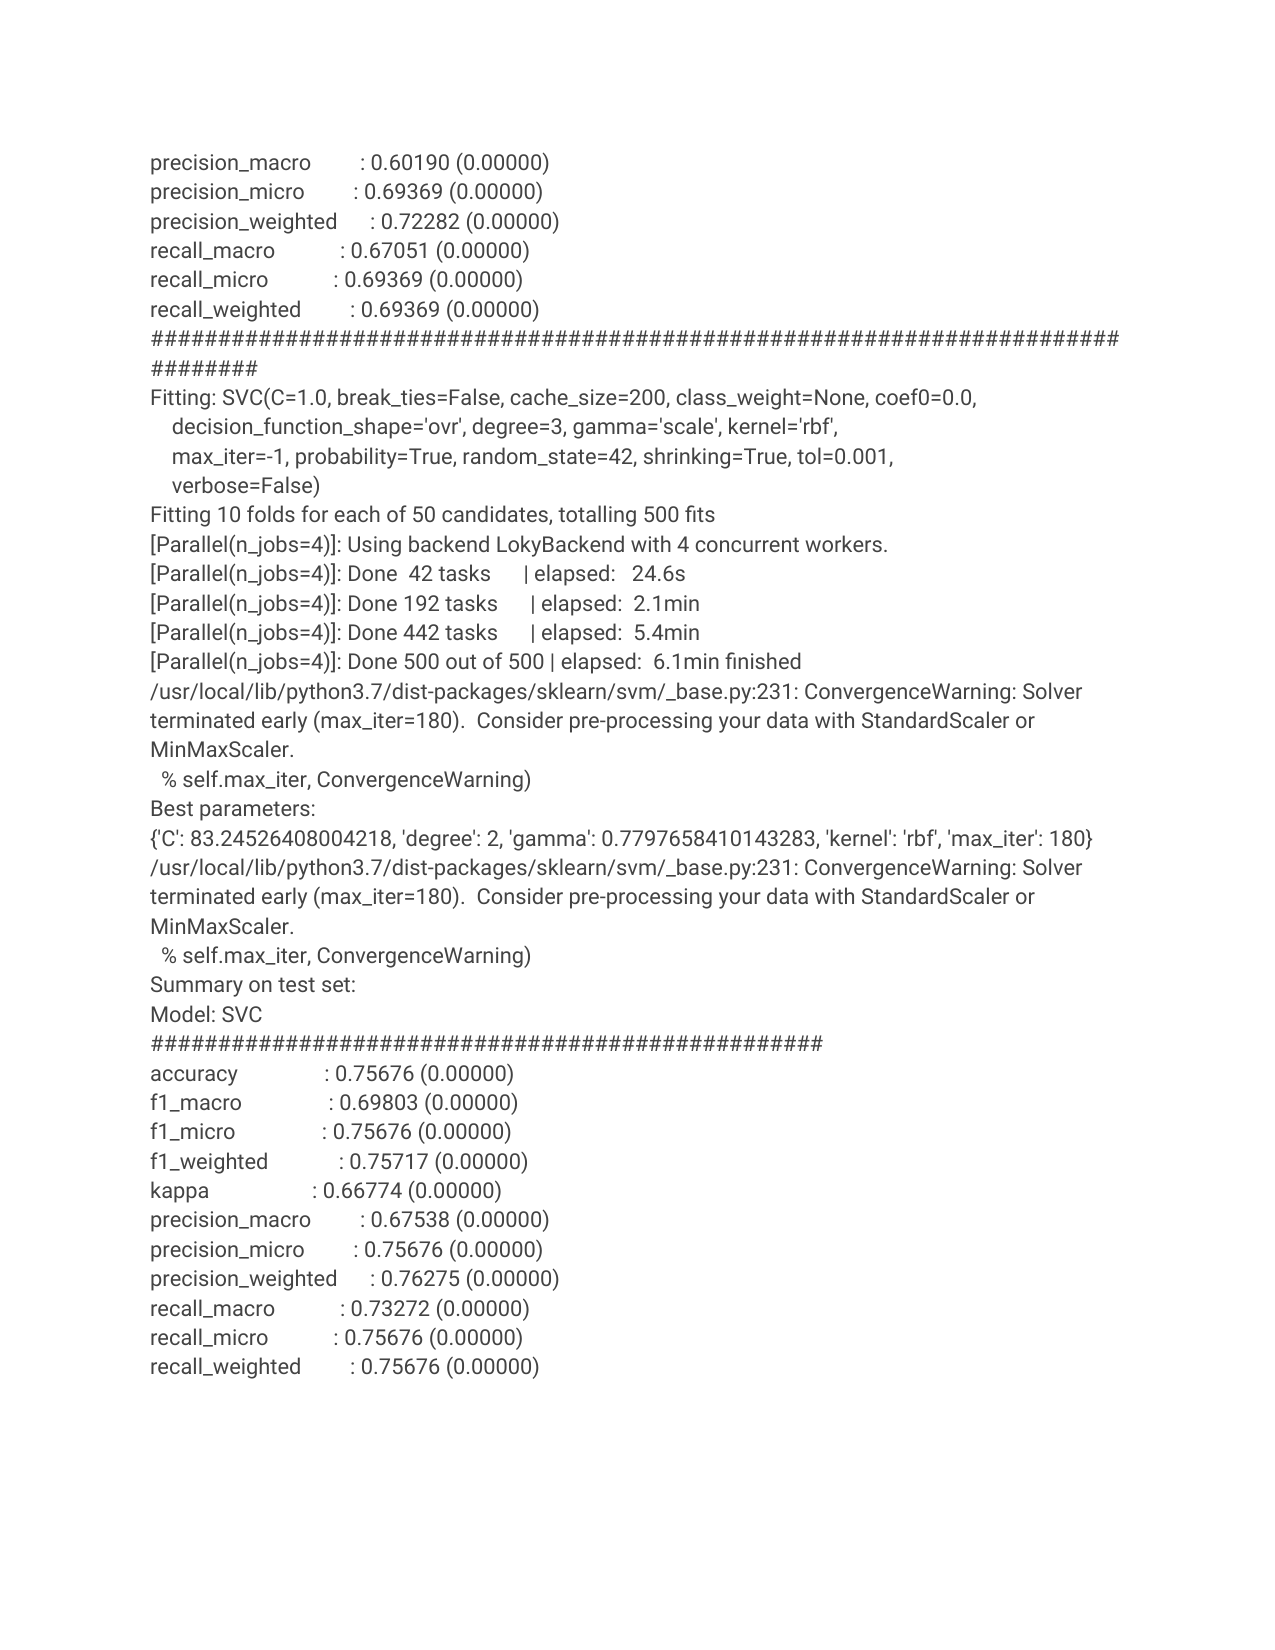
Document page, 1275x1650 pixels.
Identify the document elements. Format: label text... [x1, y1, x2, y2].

text Fitting: SVC(C=1.0, break_ties=False, cache_size=200, class_weight=None, coef0=0.0, [150, 385, 1125, 411]
text precision_micro : 0.69369 (0.00000) [150, 179, 1125, 205]
text [Parallel(n_jobs=4)]: Done 442 tasks | elapsed: 5.4min [150, 620, 1125, 646]
text precision_weighted : 0.76275 (0.00000) [150, 1266, 1125, 1292]
text verbose=False) [150, 473, 1125, 499]
text [Parallel(n_jobs=4)]: Done 500 out of 500 | elapsed: 6.1min finished [150, 649, 1125, 675]
text decision_function_shape='ovr', degree=3, gamma='scale', kernel='rbf', [150, 414, 1125, 440]
text [Parallel(n_jobs=4)]: Using backend LokyBackend with 4 concurrent workers. [150, 532, 1125, 557]
text recall_weighted : 0.75676 (0.00000) [150, 1354, 1125, 1380]
text accuracy : 0.75676 (0.00000) [150, 1061, 1125, 1086]
text precision_micro : 0.75676 (0.00000) [150, 1237, 1125, 1262]
text {'C': 83.24526408004218, 'degree': 2, 'gamma': 0.7797658410143283, 'kernel': 'rbf', 'max_iter': 180} [150, 826, 1125, 851]
text ################################################## [150, 1031, 1125, 1057]
text precision_macro : 0.60190 (0.00000) [150, 150, 1125, 176]
text precision_macro : 0.67538 (0.00000) [150, 1207, 1125, 1233]
text /usr/local/lib/python3.7/dist-packages/sklearn/svm/_base.py:231: ConvergenceWarning: Solver terminated early (max_iter=180). Consider pre-processing your data with StandardScaler or MinMaxScaler. [150, 855, 1125, 939]
text [Parallel(n_jobs=4)]: Done 192 tasks | elapsed: 2.1min [150, 591, 1125, 616]
text precision_weighted : 0.72282 (0.00000) [150, 209, 1125, 234]
text Best parameters: [150, 796, 1125, 822]
text % self.max_iter, ConvergenceWarning) [150, 943, 1125, 969]
text % self.max_iter, ConvergenceWarning) [150, 767, 1125, 792]
text recall_macro : 0.73272 (0.00000) [150, 1296, 1125, 1321]
text Summary on test set: [150, 972, 1125, 998]
text ################################################################################ [150, 326, 1125, 381]
text recall_micro : 0.69369 (0.00000) [150, 267, 1125, 293]
text [Parallel(n_jobs=4)]: Done 42 tasks | elapsed: 24.6s [150, 561, 1125, 587]
text f1_micro : 0.75676 (0.00000) [150, 1119, 1125, 1145]
text Fitting 10 folds for each of 50 candidates, totalling 500 fits [150, 502, 1125, 528]
text Model: SVC [150, 1002, 1125, 1027]
text max_iter=-1, probability=True, random_state=42, shrinking=True, tol=0.001, [150, 444, 1125, 469]
text recall_weighted : 0.69369 (0.00000) [150, 297, 1125, 322]
text kappa : 0.66774 (0.00000) [150, 1178, 1125, 1204]
text f1_weighted : 0.75717 (0.00000) [150, 1149, 1125, 1174]
text /usr/local/lib/python3.7/dist-packages/sklearn/svm/_base.py:231: ConvergenceWarning: Solver terminated early (max_iter=180). Consider pre-processing your data with StandardScaler or MinMaxScaler. [150, 679, 1125, 763]
text f1_macro : 0.69803 (0.00000) [150, 1090, 1125, 1116]
text recall_micro : 0.75676 (0.00000) [150, 1325, 1125, 1351]
text recall_macro : 0.67051 (0.00000) [150, 238, 1125, 264]
